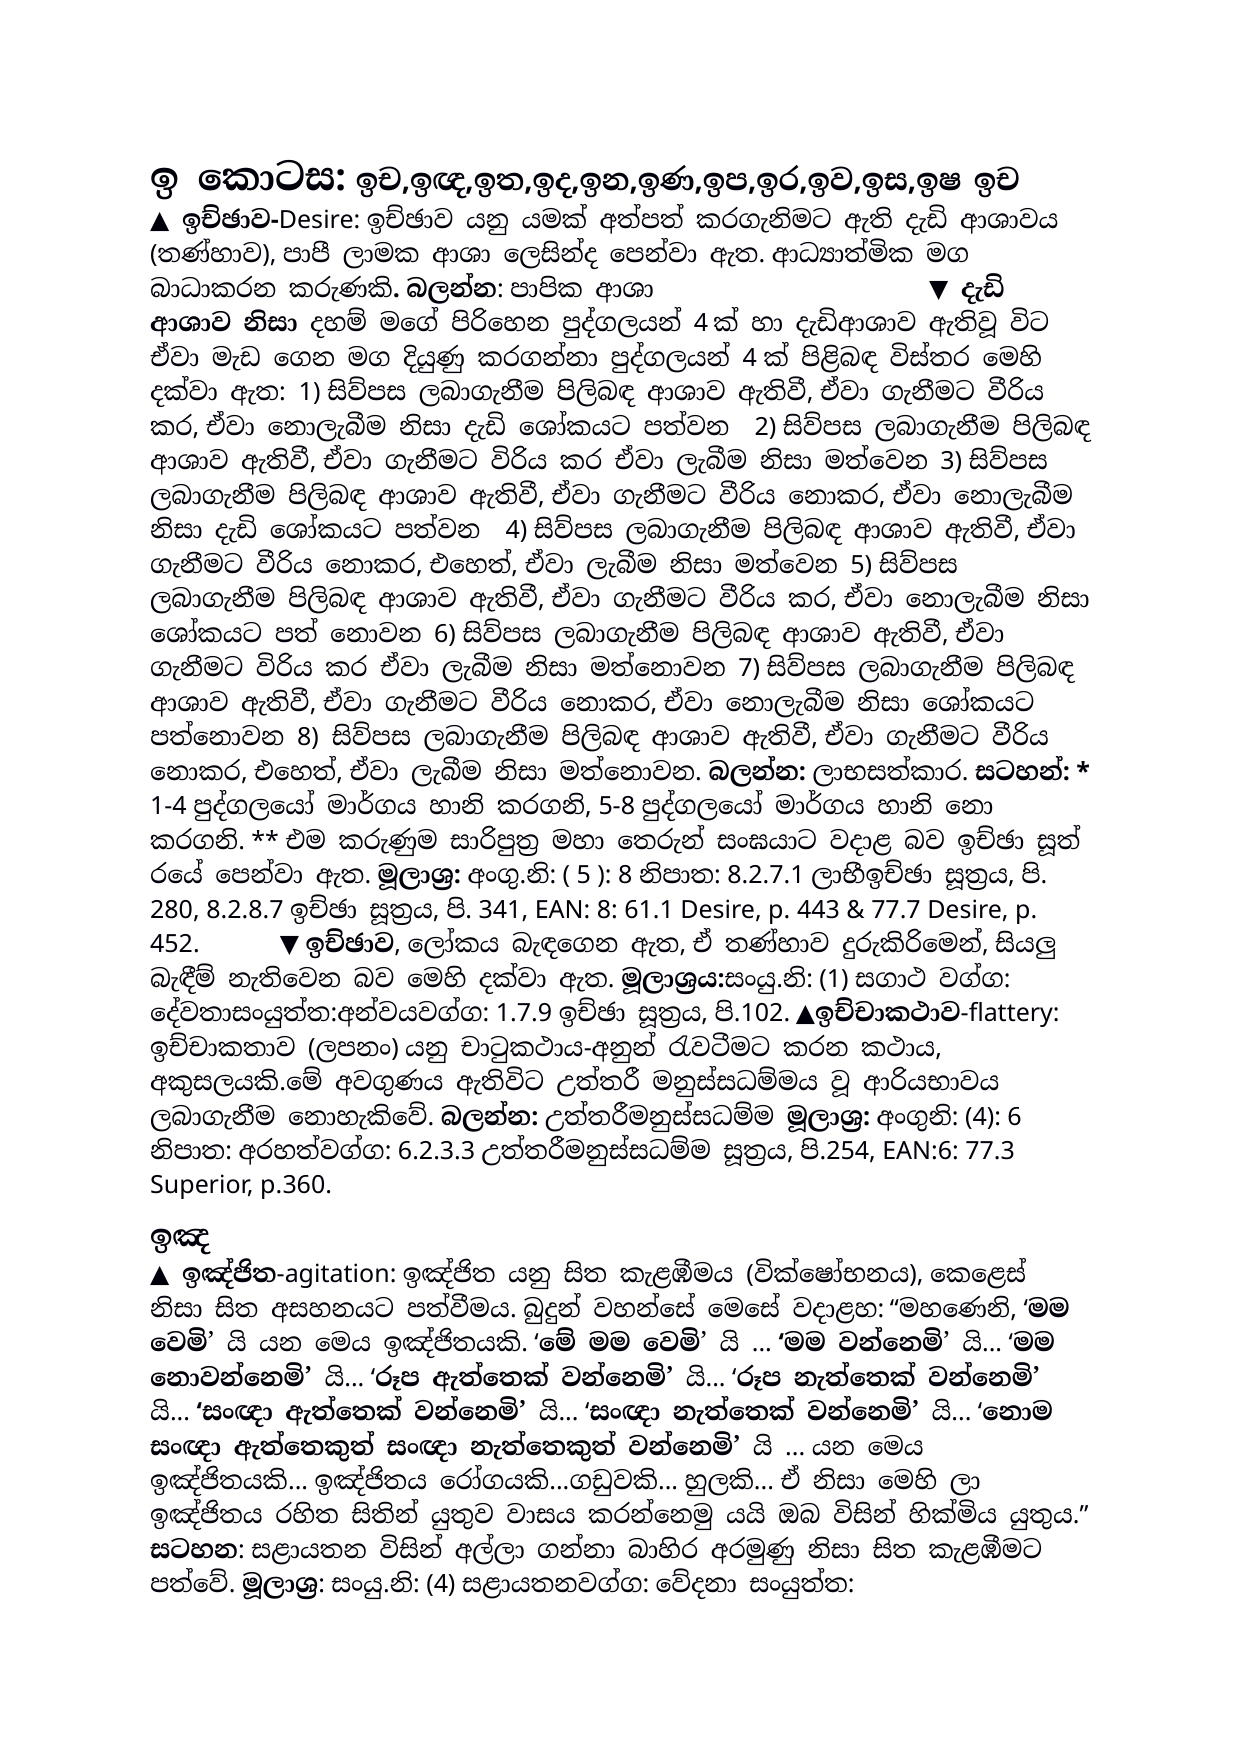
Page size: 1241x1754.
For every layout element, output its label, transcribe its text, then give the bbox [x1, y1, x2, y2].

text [150, 1218, 1090, 1601]
text ඉ කොටස: ඉච,ඉඥ,ඉත,ඉද,ඉන,ඉණ,ඉප,ඉර,ඉව,ඉස,ඉෂ ඉච ▲ ඉච්ඡාව-Desire: ඉච්ඡාව යනු යමක් අත්පත් කරගැනිමට ඇති දැඩි ආශාවය (තණ්හාව), පාපී ලාමක ආශා ලෙසින්ද පෙන්වා ඇත. ආධ්‍යාත්මික මග බාධාකරන කරුණකි. බලන්න: පාපික ආශා ▼ දැඩි ආශාව නිසා දහම් මගේ පිරිහෙන පුද්ගලයන් 4ක් හා දැඩිආශාව ඇතිවූ විට ඒවා මැඩ ගෙන මග දියුණු කරගන්නා පුද්ගලයන් 4 ක් පිළිබඳ විස්තර මෙහි දක්වා ඇත: 1) සිව්පස ලබාගැනීම පිලිබඳ ආශාව ඇතිවී, ඒවා ගැනීමට වීරිය කර, ඒවා නොලැබීම නිසා දැඩි ශෝකයට පත්වන 2) සිව්පස ලබාගැනීම පිලිබඳ ආශාව ඇතිවී, ඒවා ගැනීමට විරිය කර ඒවා ලැබීම නිසා මත්වෙන 3) සිව්පස ලබාගැනීම පිලිබඳ ආශාව ඇතිවී, ඒවා ගැනීමට වීරිය නොකර, ඒවා නොලැබීම නිසා දැඩි ශෝකයට පත්වන 4) සිව්පස ලබාගැනීම පිලිබඳ ආශාව ඇතිවී, ඒවා ගැනීමට වීරිය නොකර, එහෙත්, ඒවා ලැබීම නිසා මත්වෙන 5) සිව්පස ලබාගැනීම පිලිබඳ ආශාව ඇතිවී, ඒවා ගැනීමට වීරිය කර, ඒවා නොලැබීම නිසා ශෝකයට පත් නොවන 6) සිව්පස ලබාගැනීම පිලිබඳ ආශාව ඇතිවී, ඒවා ගැනීමට විරිය කර ඒවා ලැබීම නිසා මත්නොවන 7) සිව්පස ලබාගැනීම පිලිබඳ ආශාව ඇතිවී, ඒවා ගැනීමට වීරිය නොකර, ඒවා නොලැබීම නිසා ශෝකයට පත්නොවන 8) සිව්පස ලබාගැනීම පිලිබඳ ආශාව ඇතිවී, ඒවා ගැනීමට වීරිය නොකර, එහෙත්, ඒවා ලැබීම නිසා මත්නොවන. බලන්න: ලාභසත්කාර. සටහන්: * 1-4 පුද්ගලයෝ මාර්ගය හානි කරගනි, 5-8 පුද්ගලයෝ මාර්ගය හානි නො කරගනි. ** එම කරුණුම සාරිපුත්‍ර මහා තෙරුන් සංඝයාට වදාළ බව ඉච්ඡා සූත්‍රයේ පෙන්වා ඇත. මූලාශ්‍ර: අංගු.නි: ( 5 ): 8 නිපාත: 8.2.7.1 ලාභීඉච්ඡා සූත්‍රය, පි. 280, 8.2.8.7 ඉච්ඡා සූත්‍රය, පි. 341, EAN: 8: 61.1 Desire, p. 443 & 77.7 Desire, p. 452. ▼ ඉච්ඡාව, ලෝකය බැඳගෙන ඇත, ඒ තණ්හාව දුරුකිරිමෙන්, සියලු බැඳීම් නැතිවෙන බව මෙහි දක්වා ඇත. මූලාශ්‍රය:සංයු.නි: (1) සගාථ වග්ග: දේවතාසංයුත්ත:අන්වයවග්ග: 1.7.9 ඉච්ඡා සූත්‍රය, පි.102. ▲ඉච්චාකථාව-flattery: ඉච්චාකතාව (ලපනං) යනු චාටුකථාය-අනුන් රැවටීමට කරන කථාය, අකුසලයකි.මේ අවගුණය ඇතිවිට උත්තරී මනුස්සධම්මය වූ ආරියභාවය ලබාගැනීම නොහැකිවේ. බලන්න: උත්තරීමනුස්සධම්ම මූලාශ්‍ර: අංගුනි: (4): 6 නිපාත: අරහත්වග්ග: 6.2.3.3 උත්තරීමනුස්සධම්ම සූත්‍රය, පි.254, EAN:6: 77.3 Superior, p.360. [150, 150, 1090, 1201]
